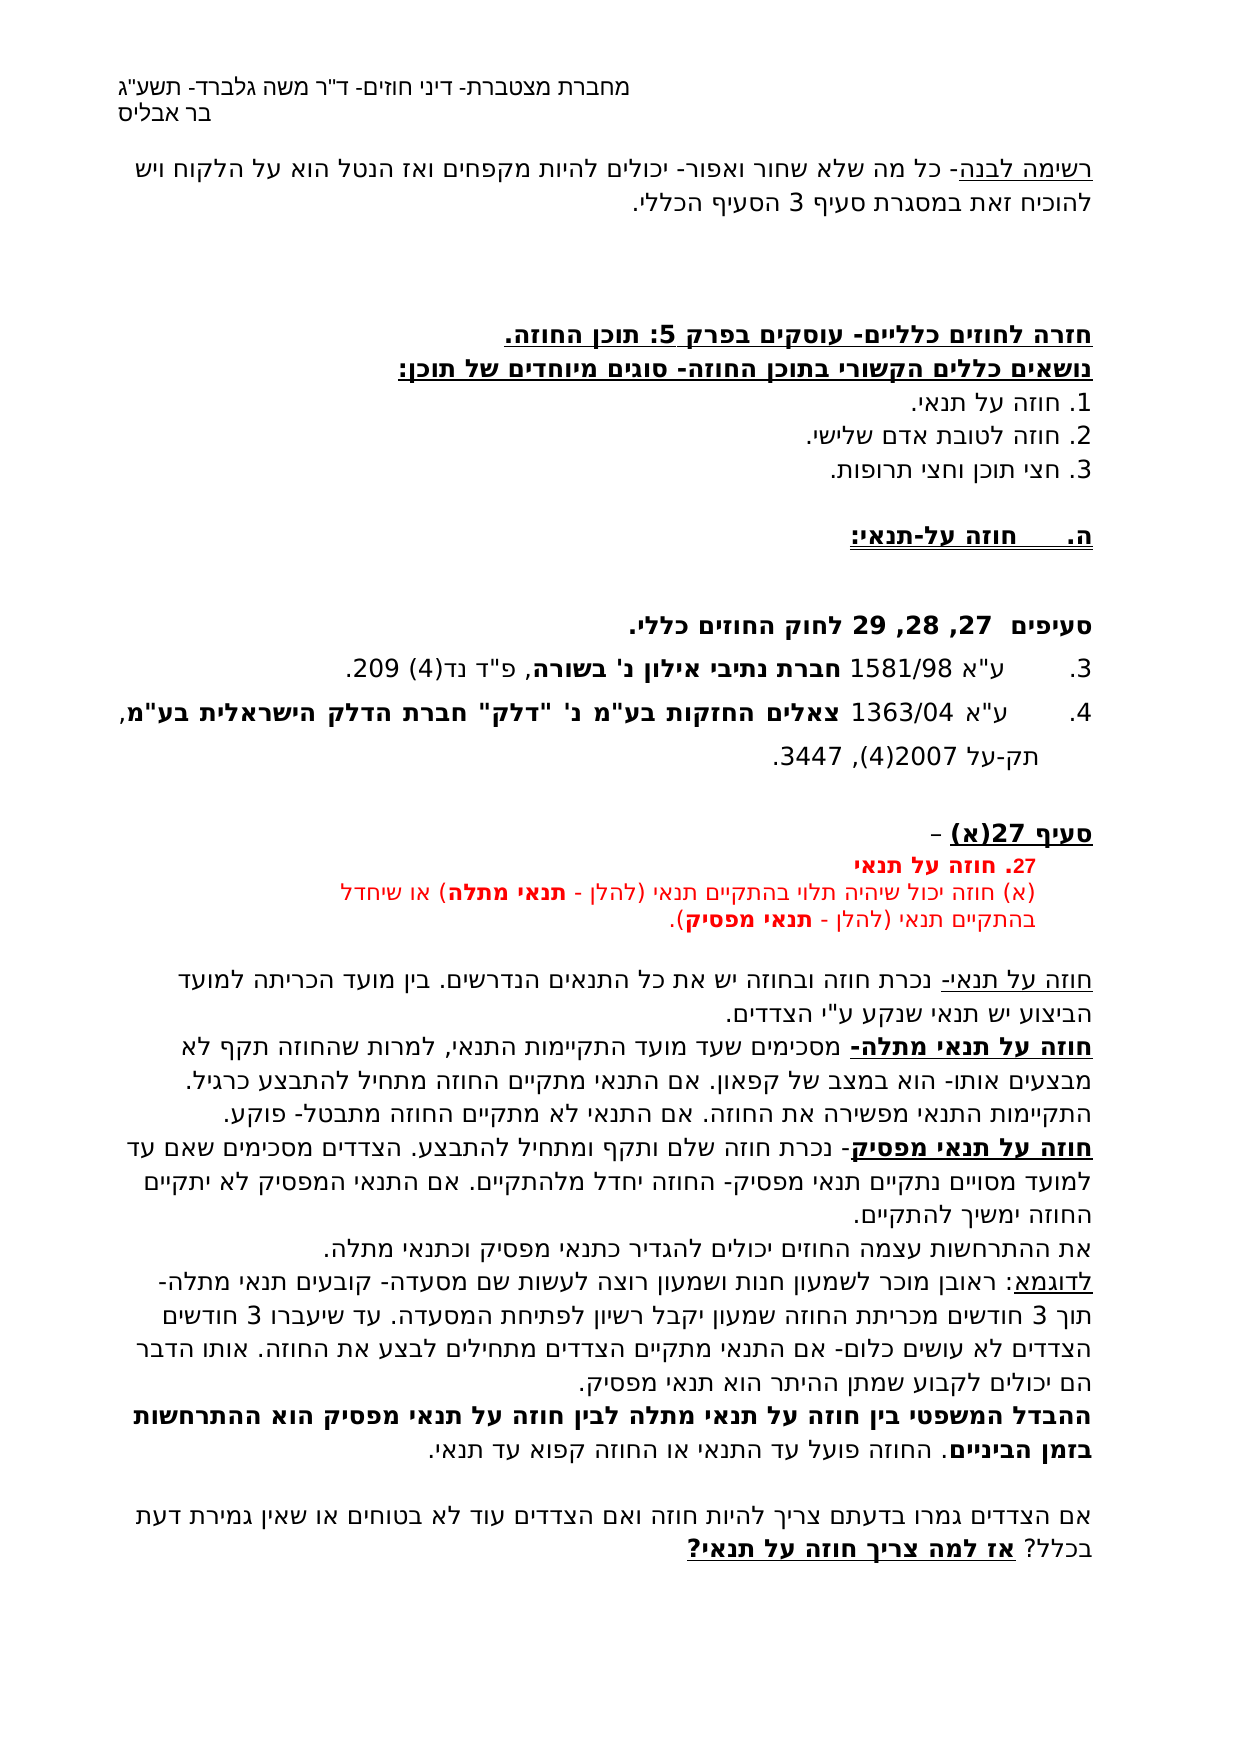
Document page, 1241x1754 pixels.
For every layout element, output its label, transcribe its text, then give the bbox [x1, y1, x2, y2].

text (א) חוזה יכול שיהיה תלוי בהתקיים תנאי (להלן - תנאי מתלה) או שיחדל בהתקיים תנאי (להלן - תנאי מפסיק). [325, 879, 1036, 932]
text 3. חצי תוכן וחצי תרופות. [118, 455, 1092, 484]
text חוזה על תנאי- נכרת חוזה ובחוזה יש את כל התנאים הנדרשים. בין מועד הכריתה למועד הביצוע יש תנאי שנקע ע"י הצדדים. [118, 966, 1092, 1028]
text את ההתרחשות עצמה החוזים יכולים להגדיר כתנאי מפסיק וכתנאי מתלה. [118, 1234, 1092, 1263]
text סעיפים 27, 28, 29 לחוק החוזים כללי. [118, 611, 1092, 640]
text 1. חוזה על תנאי. [118, 388, 1092, 417]
text ה. חוזה על-תנאי: [118, 521, 1092, 551]
text חוזה על תנאי מתלה- מסכימים שעד מועד התקיימות התנאי, למרות שהחוזה תקף לא מבצעים אותו- הוא במצב של קפאון. אם התנאי מתקיים החוזה מתחיל להתבצע כרגיל. התקיימות התנאי מפשירה את החוזה. אם התנאי לא מתקיים החוזה מתבטל- פוקע. [118, 1033, 1092, 1129]
text 3. ע"א 1581/98 חברת נתיבי אילון נ' בשורה, פ"ד נד(4) 209. [118, 655, 1092, 684]
text 27. חוזה על תנאי [325, 852, 1036, 879]
text ההבדל המשפטי בין חוזה על תנאי מתלה לבין חוזה על תנאי מפסיק הוא ההתרחשות בזמן הביניים. החוזה פועל עד התנאי או החוזה קפוא עד תנאי. [118, 1402, 1092, 1464]
text 2. חוזה לטובת אדם שלישי. [118, 421, 1092, 451]
text נושאים כללים הקשורי בתוכן החוזה- סוגים מיוחדים של תוכן: [118, 354, 1092, 383]
text 4. ע"א 1363/04 צאלים החזקות בע"מ נ' "דלק" חברת הדלק הישראלית בע"מ, תק-על 2007(4), 3447. [118, 698, 1092, 771]
text חוזה על תנאי מפסיק- נכרת חוזה שלם ותקף ומתחיל להתבצע. הצדדים מסכימים שאם עד למועד מסויים נתקיים תנאי מפסיק- החוזה יחדל מלהתקיים. אם התנאי המפסיק לא יתקיים החוזה ימשיך להתקיים. [118, 1133, 1092, 1229]
text רשימה לבנה- כל מה שלא שחור ואפור- יכולים להיות מקפחים ואז הנטל הוא על הלקוח ויש להוכיח זאת במסגרת סעיף 3 הסעיף הכללי. [118, 154, 1092, 217]
text חזרה לחוזים כלליים- עוסקים בפרק 5: תוכן החוזה. [118, 321, 1092, 350]
text סעיף 27(א) – [118, 819, 1092, 848]
text לדוגמא: ראובן מוכר לשמעון חנות ושמעון רוצה לעשות שם מסעדה- קובעים תנאי מתלה- תוך 3 חודשים מכריתת החוזה שמעון יקבל רשיון לפתיחת המסעדה. עד שיעברו 3 חודשים הצדדים לא עושים כלום- אם התנאי מתקיים הצדדים מתחילים לבצע את החוזה. אותו הדבר הם יכולים לקבוע שמתן ההיתר הוא תנאי מפסיק. [118, 1267, 1092, 1397]
text אם הצדדים גמרו בדעתם צריך להיות חוזה ואם הצדדים עוד לא בטוחים או שאין גמירת דעת בכלל? אז למה צריך חוזה על תנאי? [118, 1501, 1092, 1564]
